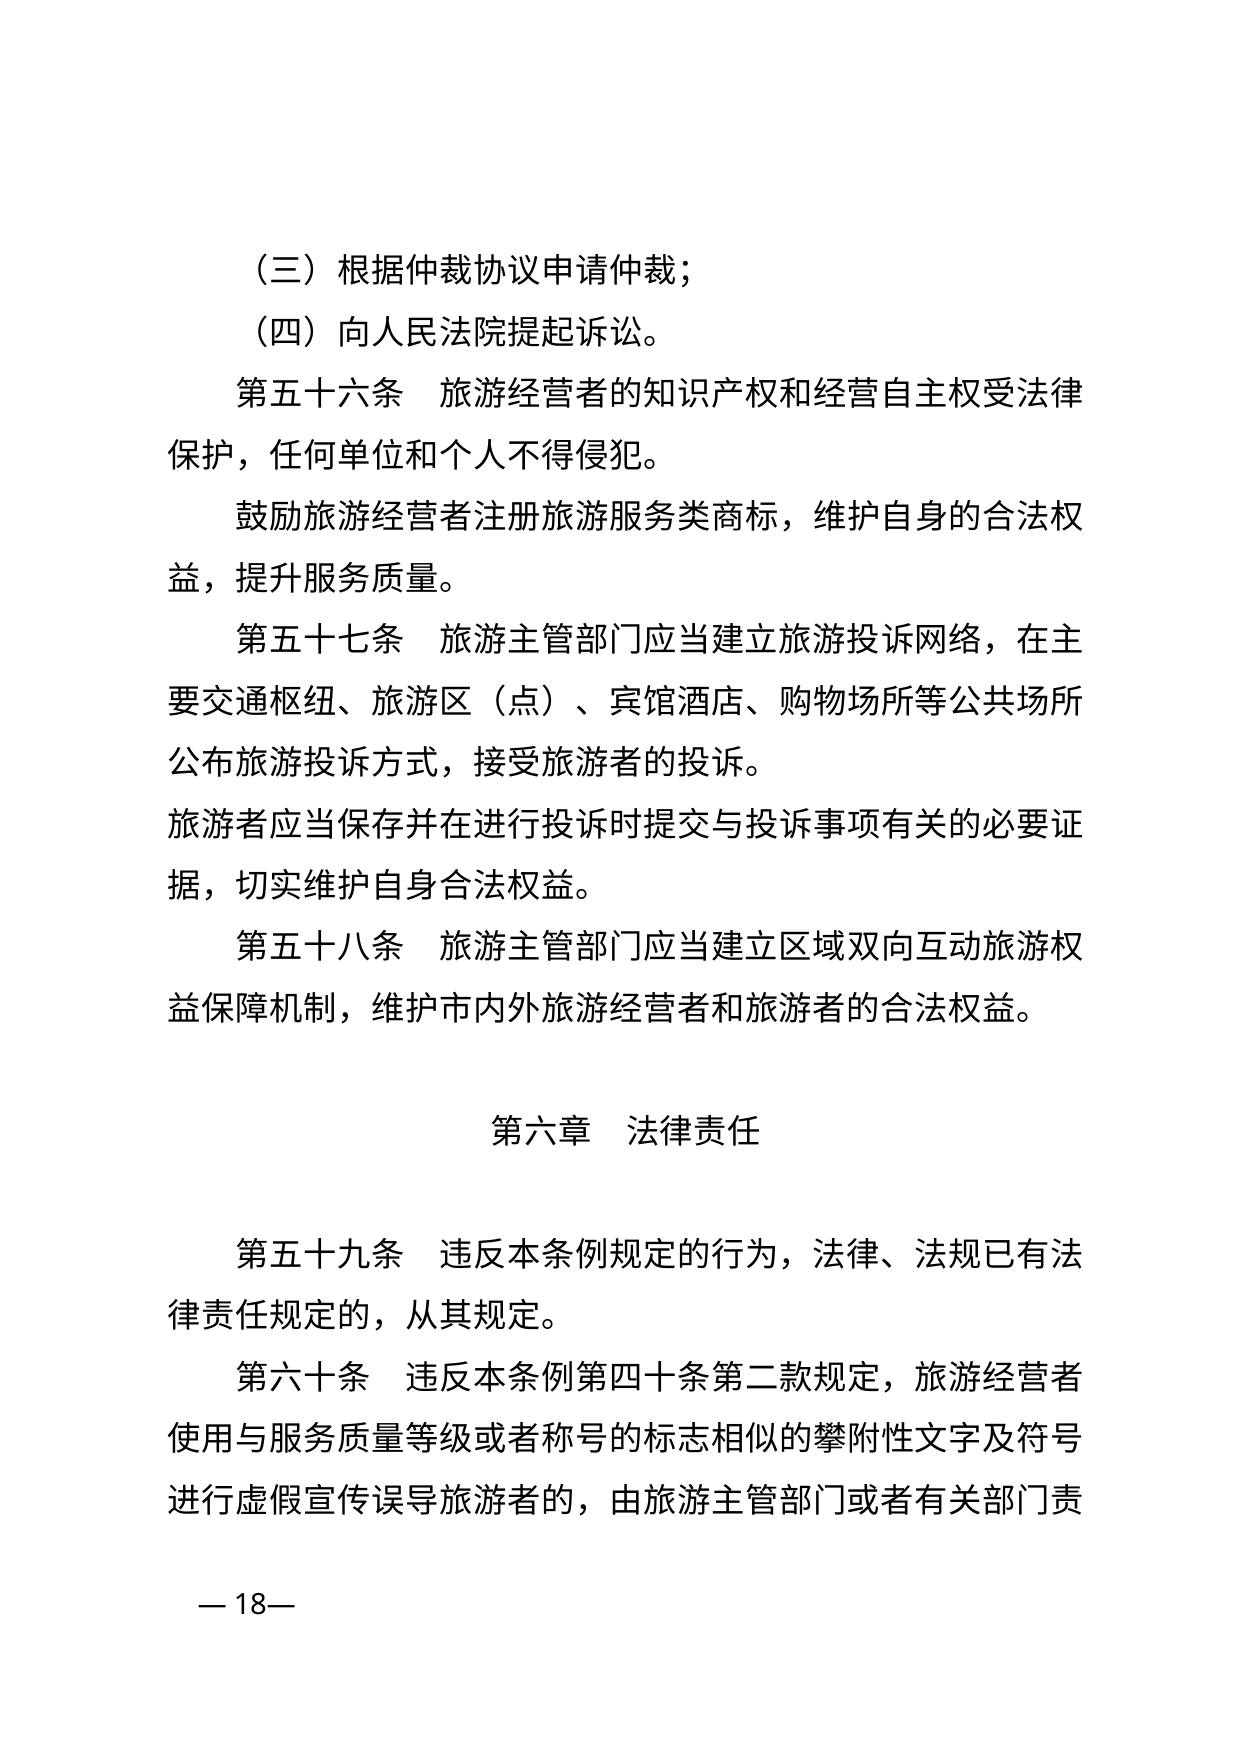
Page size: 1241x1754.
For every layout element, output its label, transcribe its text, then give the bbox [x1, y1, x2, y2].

text 第五十六条 旅游经营者的知识产权和经营自主权受法律保护，任何单位和个人不得侵犯。 [168, 361, 1084, 483]
text 第六章 法律责任 [168, 1098, 1084, 1159]
text （四）向人民法院提起诉讼。 [168, 299, 1084, 361]
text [168, 1344, 1084, 1528]
text 第五十七条 旅游主管部门应当建立旅游投诉网络，在主要交通枢纽、旅游区（点）、宾馆酒店、购物场所等公共场所公布旅游投诉方式，接受旅游者的投诉。 [168, 606, 1084, 791]
text （三）根据仲裁协议申请仲裁； [168, 238, 1084, 299]
text 鼓励旅游经营者注册旅游服务类商标，维护自身的合法权益，提升服务质量。 [168, 483, 1084, 606]
text 旅游者应当保存并在进行投诉时提交与投诉事项有关的必要证据，切实维护自身合法权益。 [168, 791, 1084, 914]
text 第五十八条 旅游主管部门应当建立区域双向互动旅游权益保障机制，维护市内外旅游经营者和旅游者的合法权益。 [168, 914, 1084, 1037]
text 第五十九条 违反本条例规定的行为，法律、法规已有法律责任规定的，从其规定。 [168, 1221, 1084, 1344]
